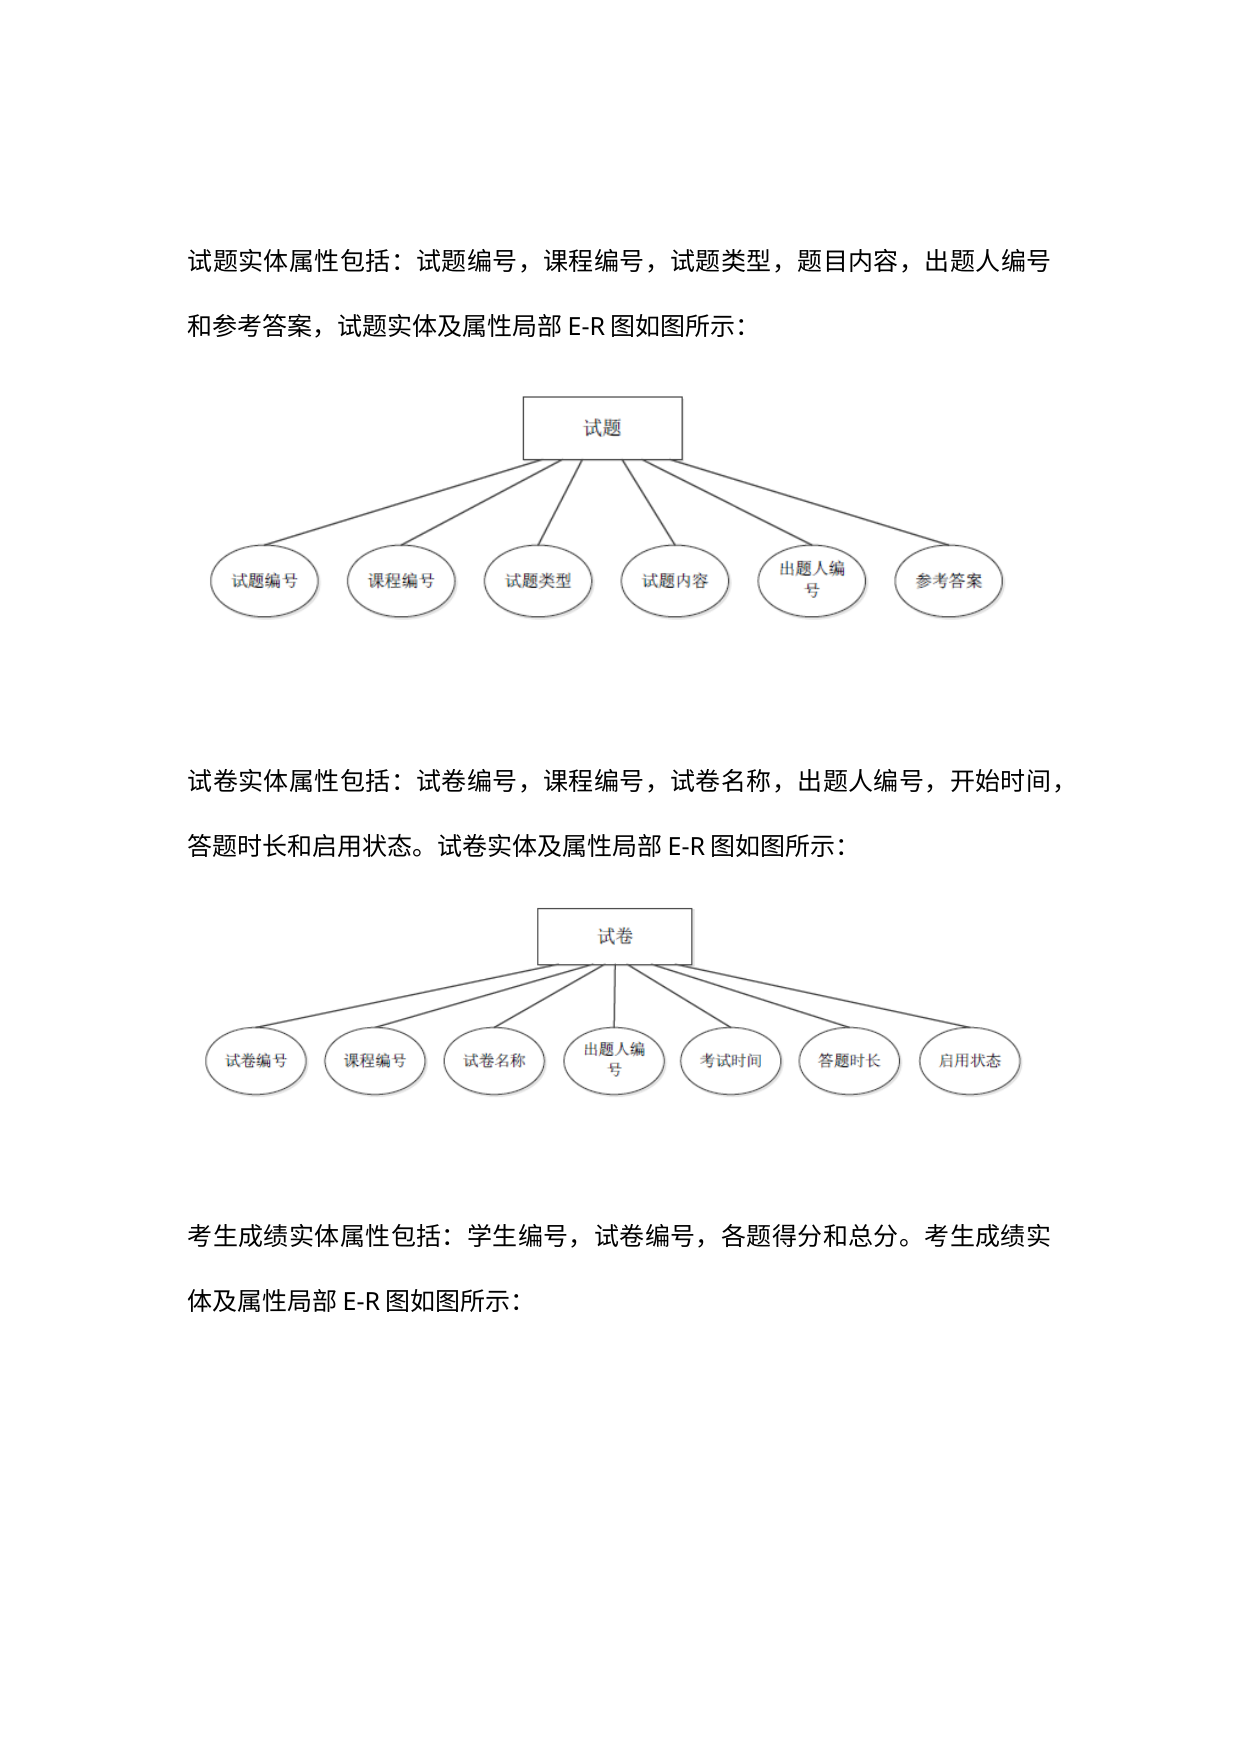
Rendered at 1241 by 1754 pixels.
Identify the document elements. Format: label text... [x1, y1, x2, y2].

text 考生成绩实体属性包括：学生编号，试卷编号，各题得分和总分。考生成绩实体及属性局部E-R图如图所示： [187, 1202, 1053, 1332]
picture [187, 877, 1053, 1135]
text 试题实体属性包括：试题编号，课程编号，试题类型，题目内容，出题人编号和参考答案，试题实体及属性局部E-R图如图所示： [187, 227, 1053, 357]
text 试卷实体属性包括：试卷编号，课程编号，试卷名称，出题人编号，开始时间，答题时长和启用状态。试卷实体及属性局部E-R图如图所示： [187, 747, 1053, 877]
picture [187, 357, 1053, 658]
